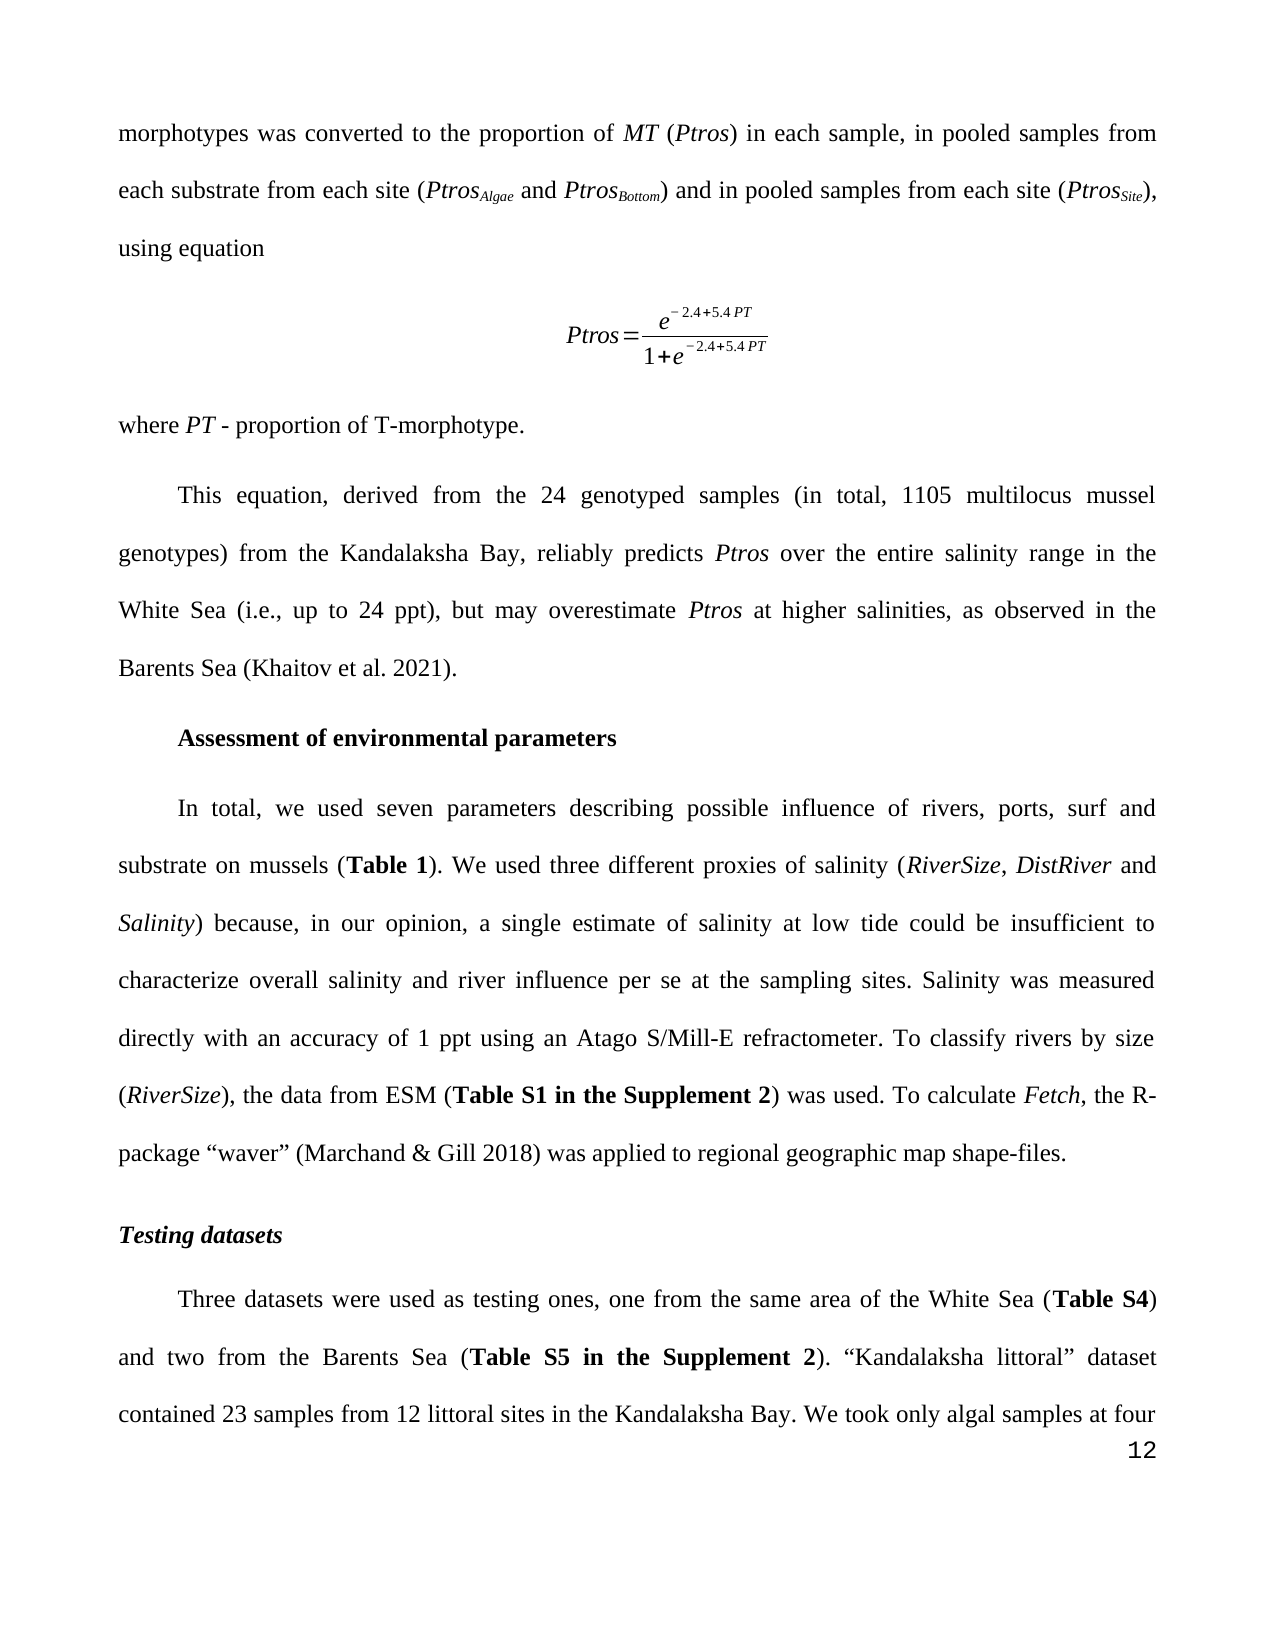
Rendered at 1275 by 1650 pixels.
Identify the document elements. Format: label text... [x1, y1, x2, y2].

text In total, we used seven parameters describing possible influence of rivers, ports, surf and substrate on mussels (Table 1). We used three different proxies of salinity (RiverSize, DistRiver and Salinity) because, in our opinion, a single estimate of salinity at low tide could be insufficient to characterize overall salinity and river influence per se at the sampling sites. Salinity was measured directly with an accuracy of 1 ppt using an Atago S/Mill-E refractometer. To classify rivers by size (RiverSize), the data from ESM (Table S1 in the Supplement 2) was used. To calculate Fetch, the R-package “waver” (Marchand & Gill 2018) was applied to regional geographic map shape-files. [118, 793, 1157, 1167]
text Assessment of environmental parameters [118, 723, 1157, 752]
text where PT - proportion of T-morphotype. [118, 410, 1157, 439]
subtitle Testing datasets [118, 1220, 1157, 1249]
